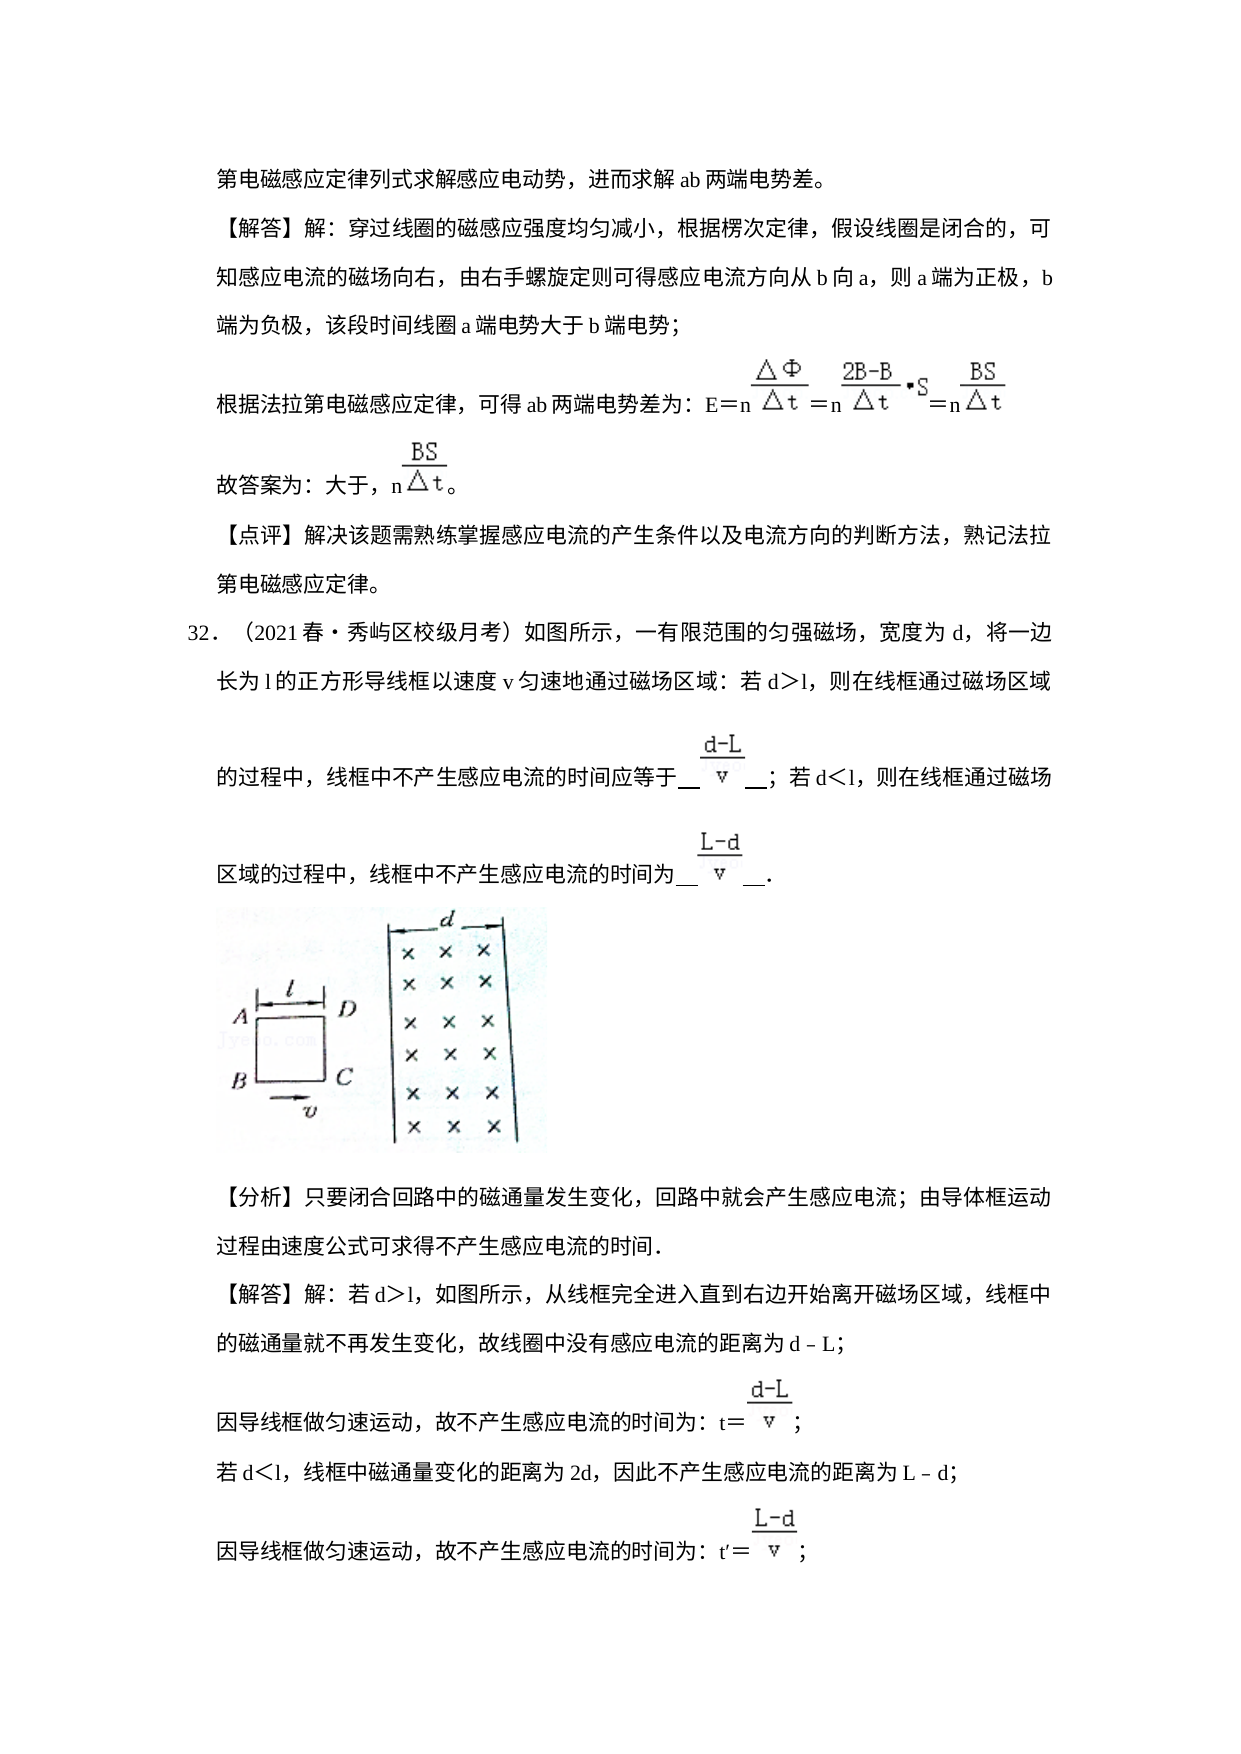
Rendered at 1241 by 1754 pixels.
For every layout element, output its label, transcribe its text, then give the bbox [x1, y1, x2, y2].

text 因导线框做匀速运动，故不产生感应电流的时间为：t′＝； [216, 1503, 1053, 1568]
text 故答案为：大于，n。 [216, 437, 1053, 502]
picture [841, 358, 928, 413]
picture [697, 828, 743, 883]
picture [751, 1505, 798, 1560]
text 【解答】解：穿过线圈的磁感应强度均匀减小，根据楞次定律，假设线圈是闭合的，可知感应电流的磁场向右，由右手螺旋定则可得感应电流方向从b向a，则a端为正极，b端为负极，该段时间线圈a端电势大于b端电势； [216, 210, 1053, 340]
text 【解答】解：若d＞l，如图所示，从线框完全进入直到右边开始离开磁场区域，线框中的磁通量就不再发生变化，故线圈中没有感应电流的距离为d﹣L； [216, 1277, 1053, 1358]
text 因导线框做匀速运动，故不产生感应电流的时间为：t＝； [216, 1374, 1053, 1439]
picture [401, 438, 448, 494]
picture [960, 358, 1006, 413]
text 根据法拉第电磁感应定律，可得ab两端电势差为：E＝n＝n＝n [216, 356, 1053, 421]
picture [216, 907, 548, 1153]
picture [747, 1375, 793, 1431]
text 若d＜l，线框中磁通量变化的距离为2d，因此不产生感应电流的距离为L﹣d； [216, 1454, 1053, 1487]
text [216, 162, 1053, 194]
text 【点评】解决该题需熟练掌握感应电流的产生条件以及电流方向的判断方法，熟记法拉第电磁感应定律。 [216, 518, 1053, 599]
picture [750, 358, 809, 413]
picture [700, 730, 746, 786]
text 【分析】只要闭合回路中的磁通量发生变化，回路中就会产生感应电流；由导体框运动过程由速度公式可求得不产生感应电流的时间． [216, 1179, 1053, 1261]
text 32．（2021春•秀屿区校级月考）如图所示，一有限范围的匀强磁场，宽度为d，将一边长为l的正方形导线框以速度v匀速地通过磁场区域：若d＞l，则在线框通过磁场区域的过程中，线框中不产生感应电流的时间应等于 ；若d＜l，则在线框通过磁场区域的过程中，线框中不产生感应电流的时间为 ． [187, 615, 1053, 891]
